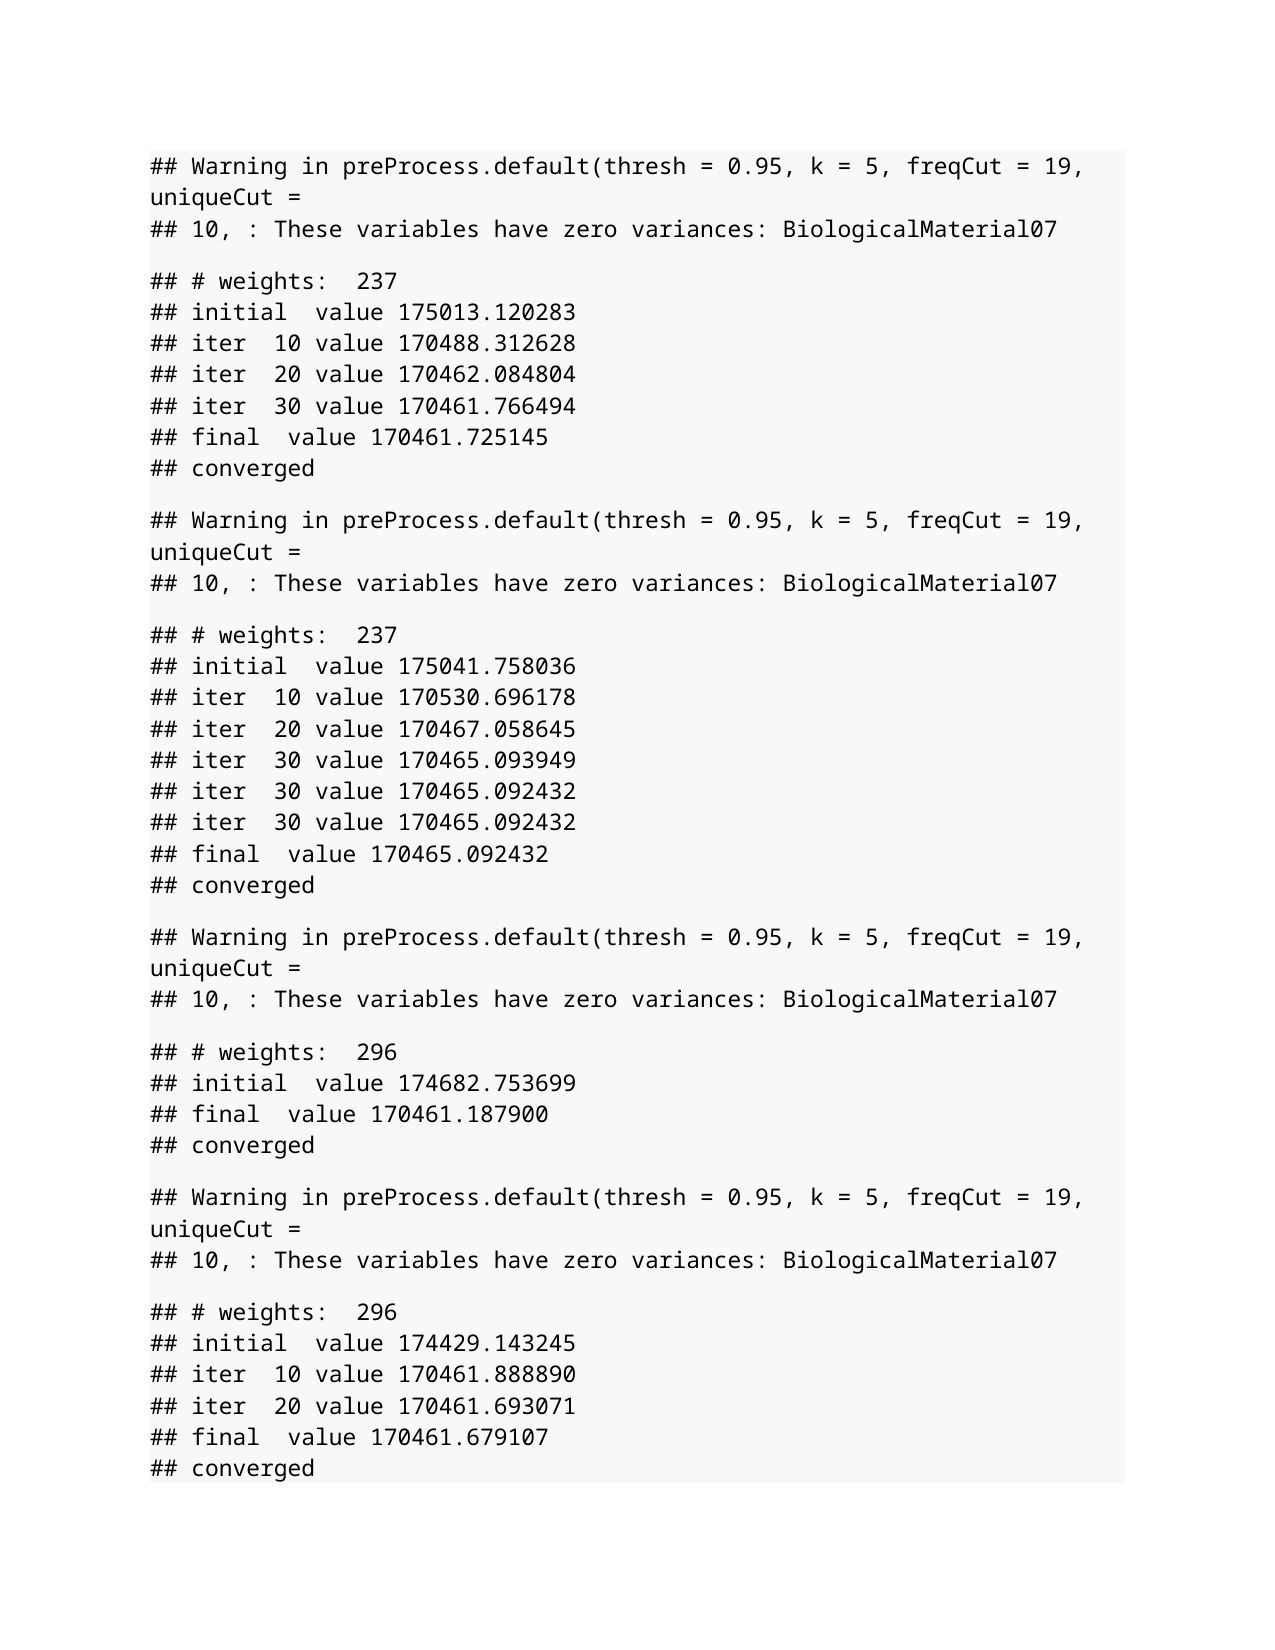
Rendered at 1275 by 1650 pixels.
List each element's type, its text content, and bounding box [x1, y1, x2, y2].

text ## Warning in preProcess.default(thresh = 0.95, k = 5, freqCut = 19, uniqueCut = ## 10, : These variables have zero variances: BiologicalMaterial07 [150, 921, 1125, 1014]
text ## Warning in preProcess.default(thresh = 0.95, k = 5, freqCut = 19, uniqueCut = ## 10, : These variables have zero variances: BiologicalMaterial07 [150, 1181, 1125, 1275]
text ## # weights: 296 ## initial value 174682.753699 ## final value 170461.187900 ## converged [150, 1035, 1125, 1160]
text ## # weights: 296 ## initial value 174429.143245 ## iter 10 value 170461.888890 ## iter 20 value 170461.693071 ## final value 170461.679107 ## converged [150, 1296, 1125, 1483]
text ## # weights: 237 ## initial value 175041.758036 ## iter 10 value 170530.696178 ## iter 20 value 170467.058645 ## iter 30 value 170465.093949 ## iter 30 value 170465.092432 ## iter 30 value 170465.092432 ## final value 170465.092432 ## converged [150, 619, 1125, 900]
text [150, 150, 1125, 244]
text ## Warning in preProcess.default(thresh = 0.95, k = 5, freqCut = 19, uniqueCut = ## 10, : These variables have zero variances: BiologicalMaterial07 [150, 504, 1125, 598]
text ## # weights: 237 ## initial value 175013.120283 ## iter 10 value 170488.312628 ## iter 20 value 170462.084804 ## iter 30 value 170461.766494 ## final value 170461.725145 ## converged [150, 264, 1125, 483]
